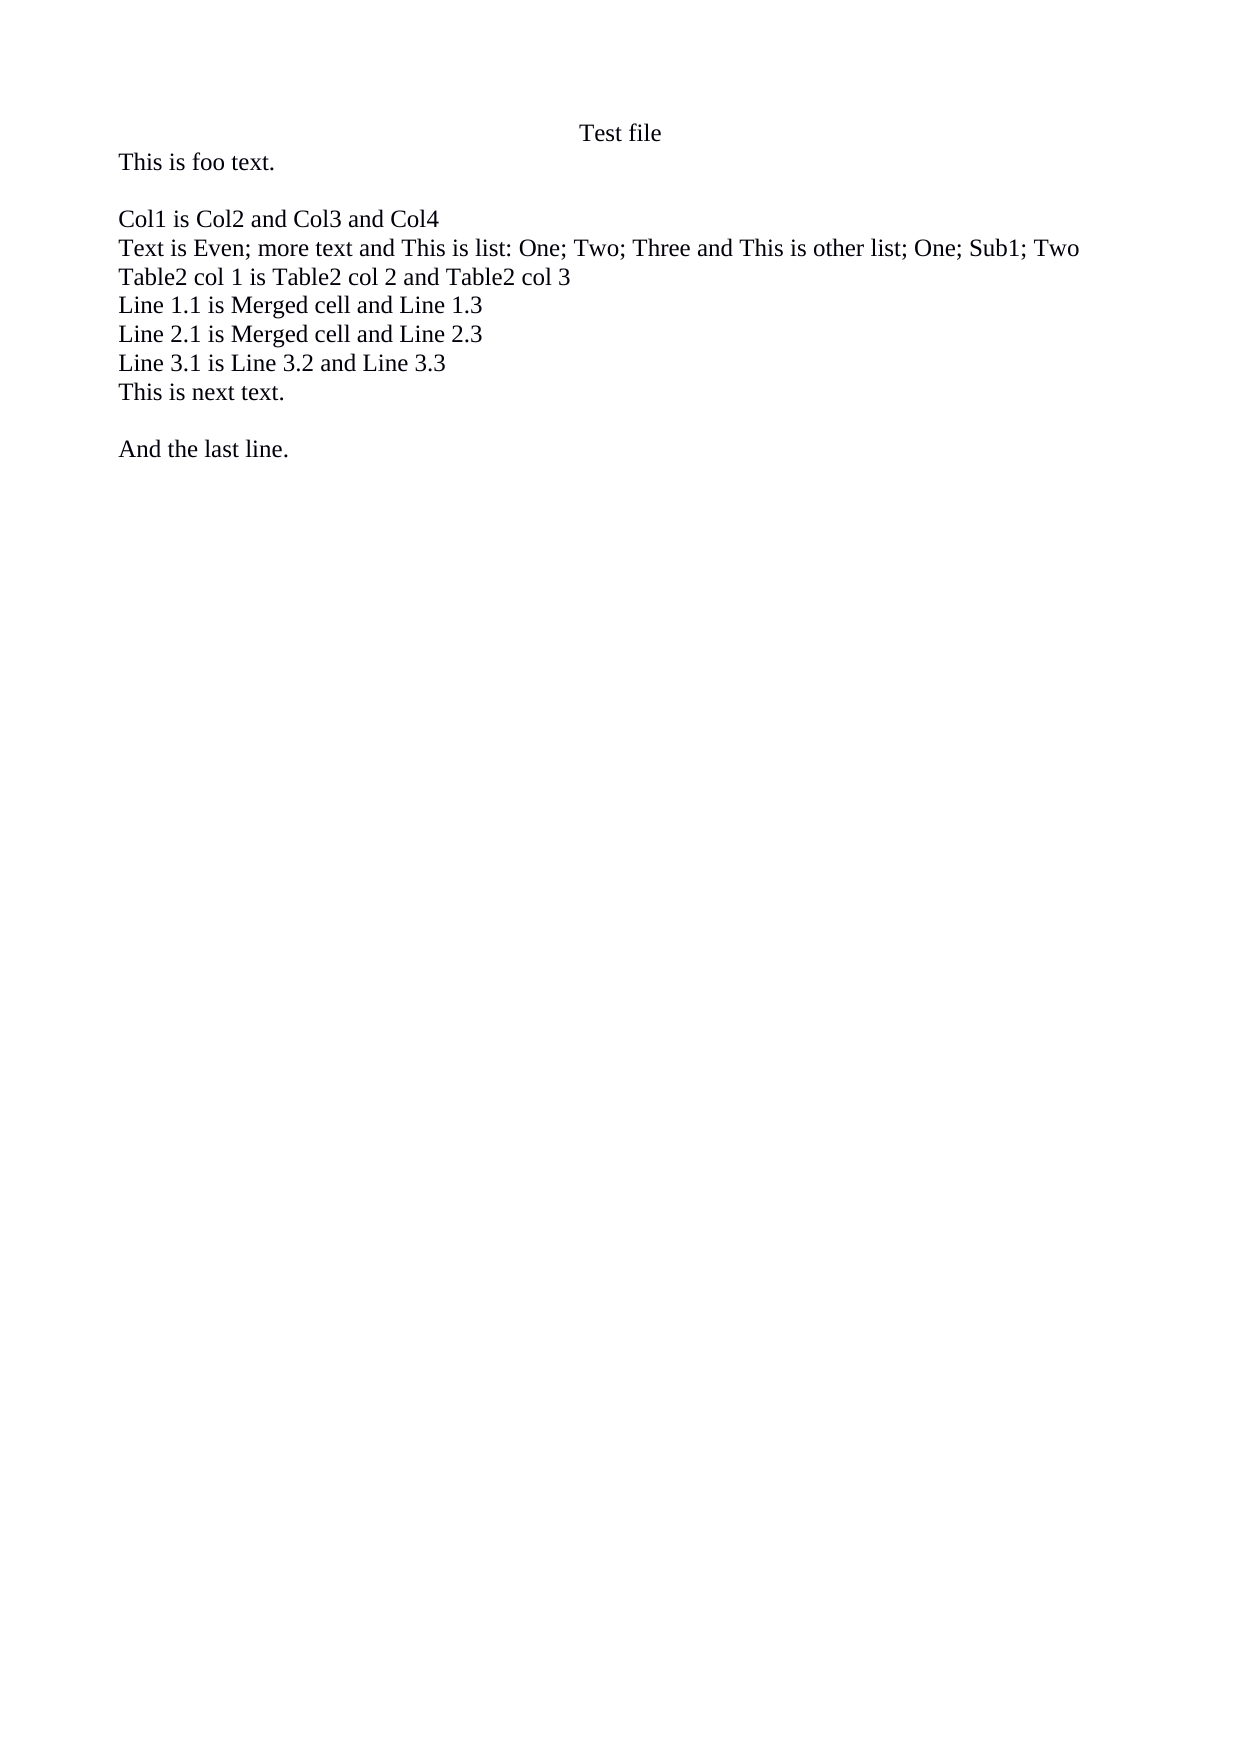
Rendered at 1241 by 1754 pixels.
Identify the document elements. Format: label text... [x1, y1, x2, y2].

text And the last line. [118, 434, 1122, 463]
text Col1 is Col2 and Col3 and Col4 [118, 204, 1122, 233]
text This is foo text. [118, 147, 1122, 176]
text This is next text. [118, 377, 1122, 406]
text Test file [118, 118, 1122, 147]
text Table2 col 1 is Table2 col 2 and Table2 col 3 [118, 262, 1122, 291]
text Text is Even; more text and This is list: One; Two; Three and This is other list; One; Sub1; Two [118, 233, 1122, 262]
text Line 2.1 is Merged cell and Line 2.3 [118, 319, 1122, 348]
text Line 3.1 is Line 3.2 and Line 3.3 [118, 348, 1122, 377]
text Line 1.1 is Merged cell and Line 1.3 [118, 291, 1122, 319]
